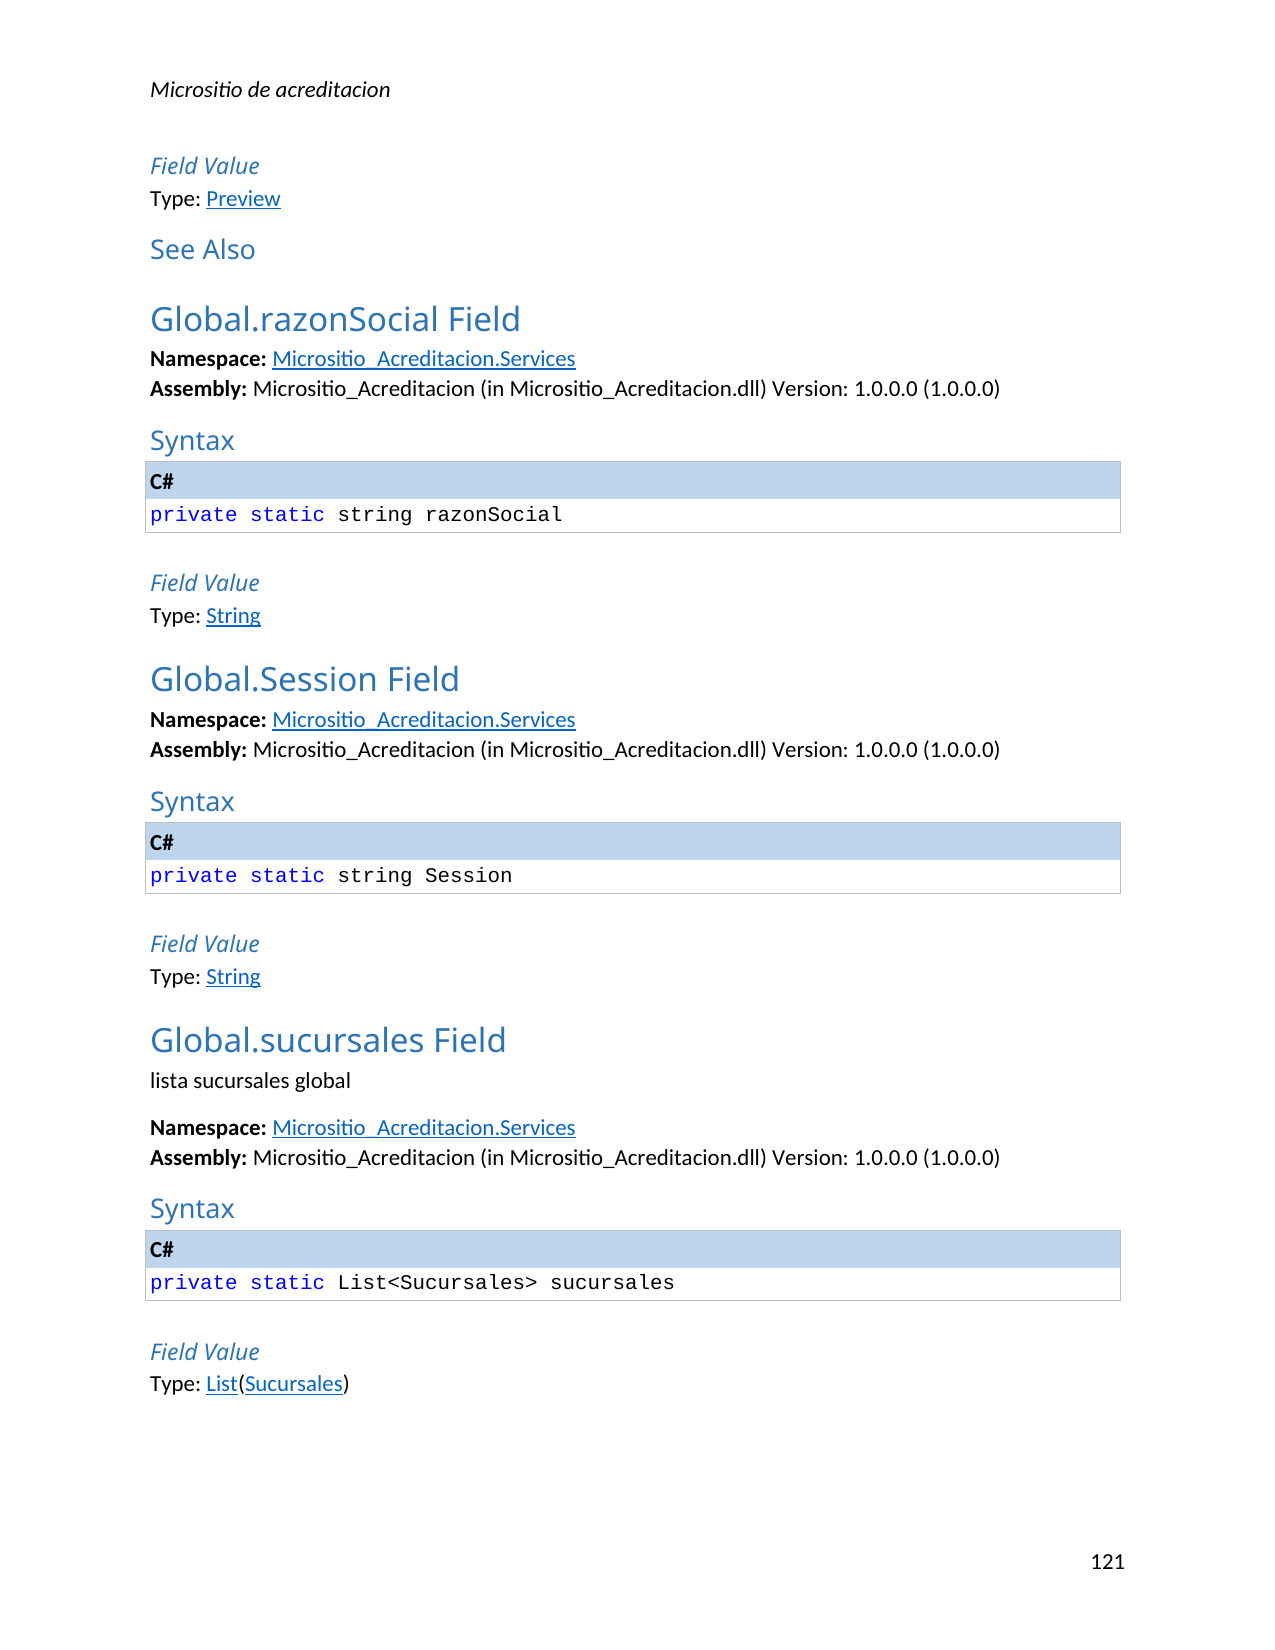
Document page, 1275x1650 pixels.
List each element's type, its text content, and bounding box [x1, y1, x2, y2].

subtitle Syntax [150, 1190, 1125, 1227]
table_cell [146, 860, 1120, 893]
subtitle Syntax [150, 421, 1125, 458]
subtitle Syntax [150, 782, 1125, 819]
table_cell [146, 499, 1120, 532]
subtitle Field Value [150, 567, 1125, 598]
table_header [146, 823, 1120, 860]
subtitle Global.razonSocial Field [150, 295, 1125, 341]
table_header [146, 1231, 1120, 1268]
text lista sucursales global [150, 1066, 1125, 1094]
subtitle Field Value [150, 928, 1125, 959]
text Type: List(Sucursales) [150, 1369, 1125, 1398]
subtitle Field Value [150, 150, 1125, 181]
subtitle See Also [150, 231, 1125, 267]
text Type: Preview [150, 184, 1125, 212]
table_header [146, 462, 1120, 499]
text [150, 1113, 1125, 1171]
text Namespace: Micrositio_Acreditacion.Services Assembly: Micrositio_Acreditacion (in Micrositio_Acreditacion.dll) Version: 1.0.0.0 (1.0.0.0) [150, 705, 1125, 763]
subtitle Global.sucursales Field [150, 1017, 1125, 1062]
text Type: String [150, 962, 1125, 990]
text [150, 344, 1125, 403]
subtitle Global.Session Field [150, 656, 1125, 702]
subtitle Field Value [150, 1336, 1125, 1367]
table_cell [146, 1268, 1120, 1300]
text Type: String [150, 601, 1125, 629]
